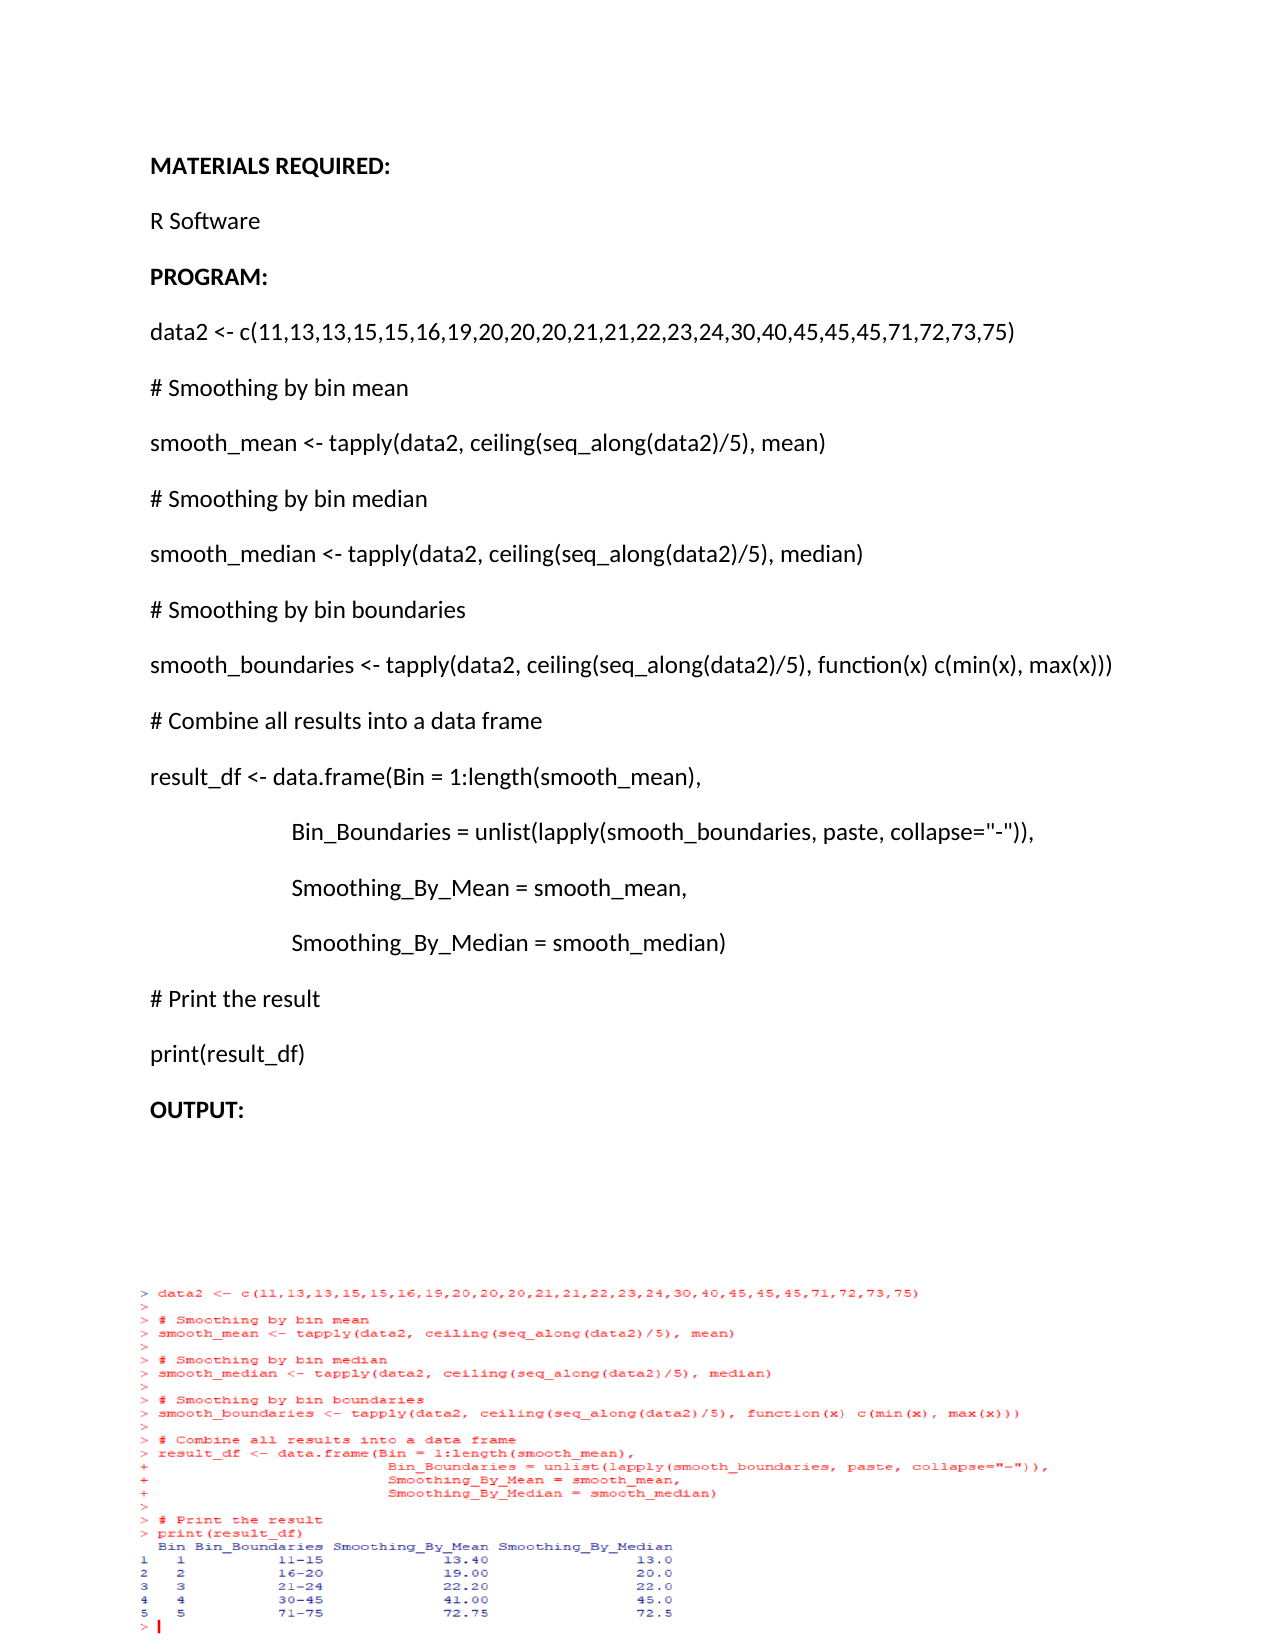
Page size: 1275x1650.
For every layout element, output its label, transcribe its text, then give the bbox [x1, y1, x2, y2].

text result_df <- data.frame(Bin = 1:length(smooth_mean), [150, 761, 1125, 791]
text # Smoothing by bin mean [150, 372, 1125, 403]
text # Combine all results into a data frame [150, 705, 1125, 736]
text PROGRAM: [150, 261, 1125, 292]
text OUTPUT: [150, 1094, 1125, 1124]
picture [131, 1279, 1107, 1646]
text Smoothing_By_Mean = smooth_mean, [150, 872, 1125, 902]
text # Smoothing by bin median [150, 483, 1125, 514]
text Bin_Boundaries = unlist(lapply(smooth_boundaries, paste, collapse="-")), [150, 816, 1125, 847]
text MATERIALS REQUIRED: [150, 150, 1125, 181]
text R Software [150, 206, 1125, 236]
text # Smoothing by bin boundaries [150, 594, 1125, 625]
text data2 <- c(11,13,13,15,15,16,19,20,20,20,21,21,22,23,24,30,40,45,45,45,71,72,73,75) [150, 317, 1125, 347]
text print(result_df) [150, 1038, 1125, 1069]
text smooth_boundaries <- tapply(data2, ceiling(seq_along(data2)/5), function(x) c(min(x), max(x))) [150, 650, 1125, 680]
text # Print the result [150, 983, 1125, 1013]
text smooth_median <- tapply(data2, ceiling(seq_along(data2)/5), median) [150, 539, 1125, 569]
text smooth_mean <- tapply(data2, ceiling(seq_along(data2)/5), mean) [150, 428, 1125, 458]
text Smoothing_By_Median = smooth_median) [150, 927, 1125, 958]
